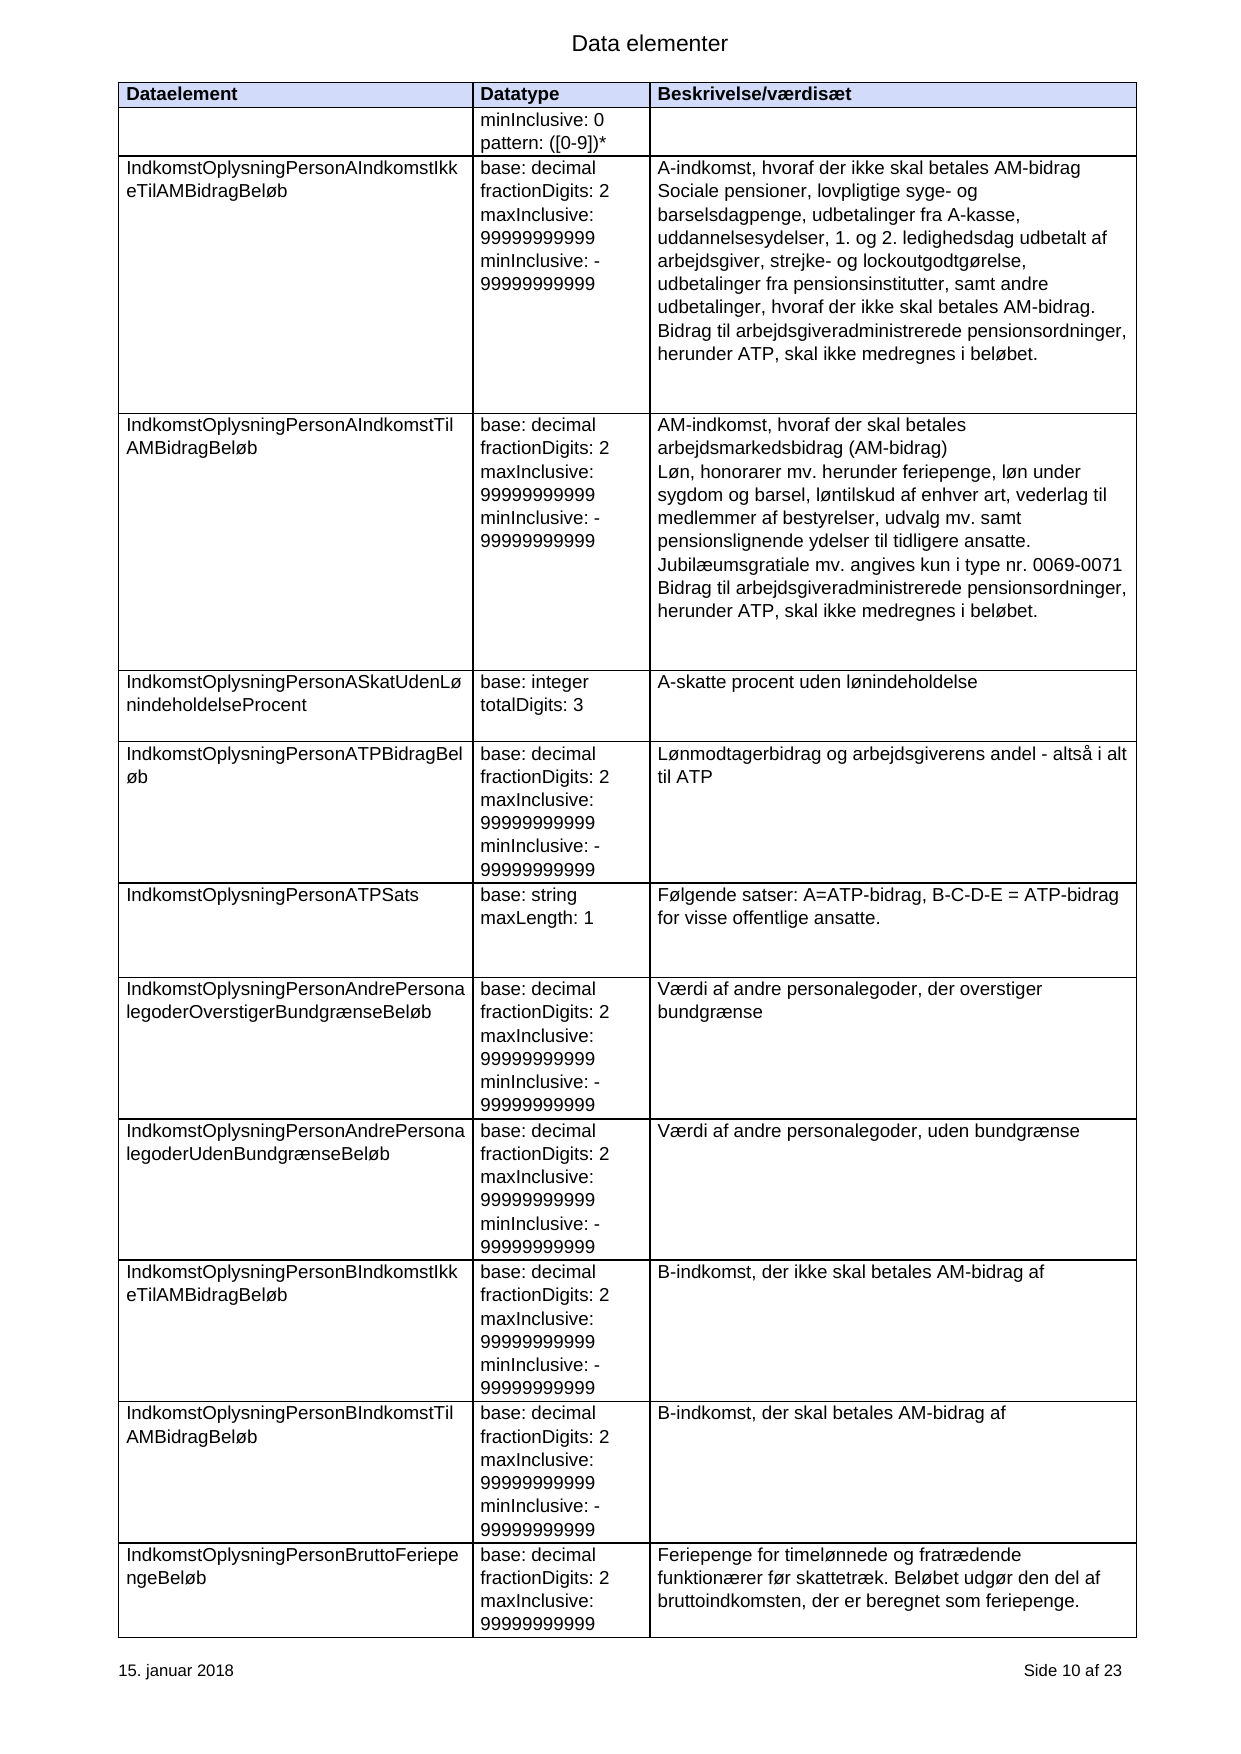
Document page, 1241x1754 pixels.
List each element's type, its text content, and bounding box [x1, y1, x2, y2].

table_cell B-indkomst, der ikke skal betales AM-bidrag af [651, 1261, 1136, 1401]
table_cell Værdi af andre personalegoder, der overstiger bundgrænse [651, 978, 1136, 1118]
table_cell base: decimal fractionDigits: 2 maxInclusive: 99999999999 minInclusive: -99999999999 [474, 742, 649, 882]
table_cell base: decimal fractionDigits: 2 maxInclusive: 99999999999 minInclusive: -99999999999 [474, 414, 649, 669]
table_cell AM-indkomst, hvoraf der skal betales arbejdsmarkedsbidrag (AM-bidrag) Løn, honorarer mv. herunder feriepenge, løn under sygdom og barsel, løntilskud af enhver art, vederlag til medlemmer af bestyrelser, udvalg mv. samt pensionslignende ydelser til tidligere ansatte. Jubilæumsgratiale mv. angives kun i type nr. 0069-0071 Bidrag til arbejdsgiveradministrerede pensionsordninger, herunder ATP, skal ikke medregnes i beløbet. [651, 414, 1136, 669]
table_cell IndkomstOplysningPersonASkatUdenLønindeholdelseProcent [119, 671, 472, 741]
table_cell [474, 108, 649, 155]
table_cell IndkomstOplysningPersonATPSats [119, 884, 472, 977]
table_header Beskrivelse/værdisæt [651, 83, 1136, 107]
table_cell base: decimal fractionDigits: 2 maxInclusive: 99999999999 minInclusive: -99999999999 [474, 1402, 649, 1542]
table_cell Følgende satser: A=ATP-bidrag, B-C-D-E = ATP-bidrag for visse offentlige ansatte. [651, 884, 1136, 977]
table_cell base: string maxLength: 1 [474, 884, 649, 977]
table_header Datatype [474, 83, 649, 107]
table_cell IndkomstOplysningPersonAIndkomstTilAMBidragBeløb [119, 414, 472, 669]
table_cell base: decimal fractionDigits: 2 maxInclusive: 99999999999 minInclusive: -99999999999 [474, 1261, 649, 1401]
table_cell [651, 108, 1136, 155]
table_cell base: integer totalDigits: 3 [474, 671, 649, 741]
table_cell IndkomstOplysningPersonAIndkomstIkkeTilAMBidragBeløb [119, 157, 472, 412]
table_cell IndkomstOplysningPersonATPBidragBeløb [119, 742, 472, 882]
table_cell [119, 1544, 472, 1637]
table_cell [651, 1544, 1136, 1637]
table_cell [119, 108, 472, 155]
table_cell IndkomstOplysningPersonAndrePersonalegoderOverstigerBundgrænseBeløb [119, 978, 472, 1118]
table_cell A-skatte procent uden lønindeholdelse [651, 671, 1136, 741]
table_cell IndkomstOplysningPersonBIndkomstTilAMBidragBeløb [119, 1402, 472, 1542]
table_cell B-indkomst, der skal betales AM-bidrag af [651, 1402, 1136, 1542]
table_cell Lønmodtagerbidrag og arbejdsgiverens andel - altså i alt til ATP [651, 742, 1136, 882]
table_cell Værdi af andre personalegoder, uden bundgrænse [651, 1120, 1136, 1259]
table_header Dataelement [119, 83, 472, 107]
table_cell base: decimal fractionDigits: 2 maxInclusive: 99999999999 minInclusive: -99999999999 [474, 157, 649, 412]
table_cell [474, 1544, 649, 1637]
table_cell IndkomstOplysningPersonBIndkomstIkkeTilAMBidragBeløb [119, 1261, 472, 1401]
table_cell base: decimal fractionDigits: 2 maxInclusive: 99999999999 minInclusive: -99999999999 [474, 978, 649, 1118]
table_cell IndkomstOplysningPersonAndrePersonalegoderUdenBundgrænseBeløb [119, 1120, 472, 1259]
table_cell A-indkomst, hvoraf der ikke skal betales AM-bidrag Sociale pensioner, lovpligtige syge- og barselsdagpenge, udbetalinger fra A-kasse, uddannelsesydelser, 1. og 2. ledighedsdag udbetalt af arbejdsgiver, strejke- og lockoutgodtgørelse, udbetalinger fra pensionsinstitutter, samt andre udbetalinger, hvoraf der ikke skal betales AM-bidrag. Bidrag til arbejdsgiveradministrerede pensionsordninger, herunder ATP, skal ikke medregnes i beløbet. [651, 157, 1136, 412]
table_cell base: decimal fractionDigits: 2 maxInclusive: 99999999999 minInclusive: -99999999999 [474, 1120, 649, 1259]
